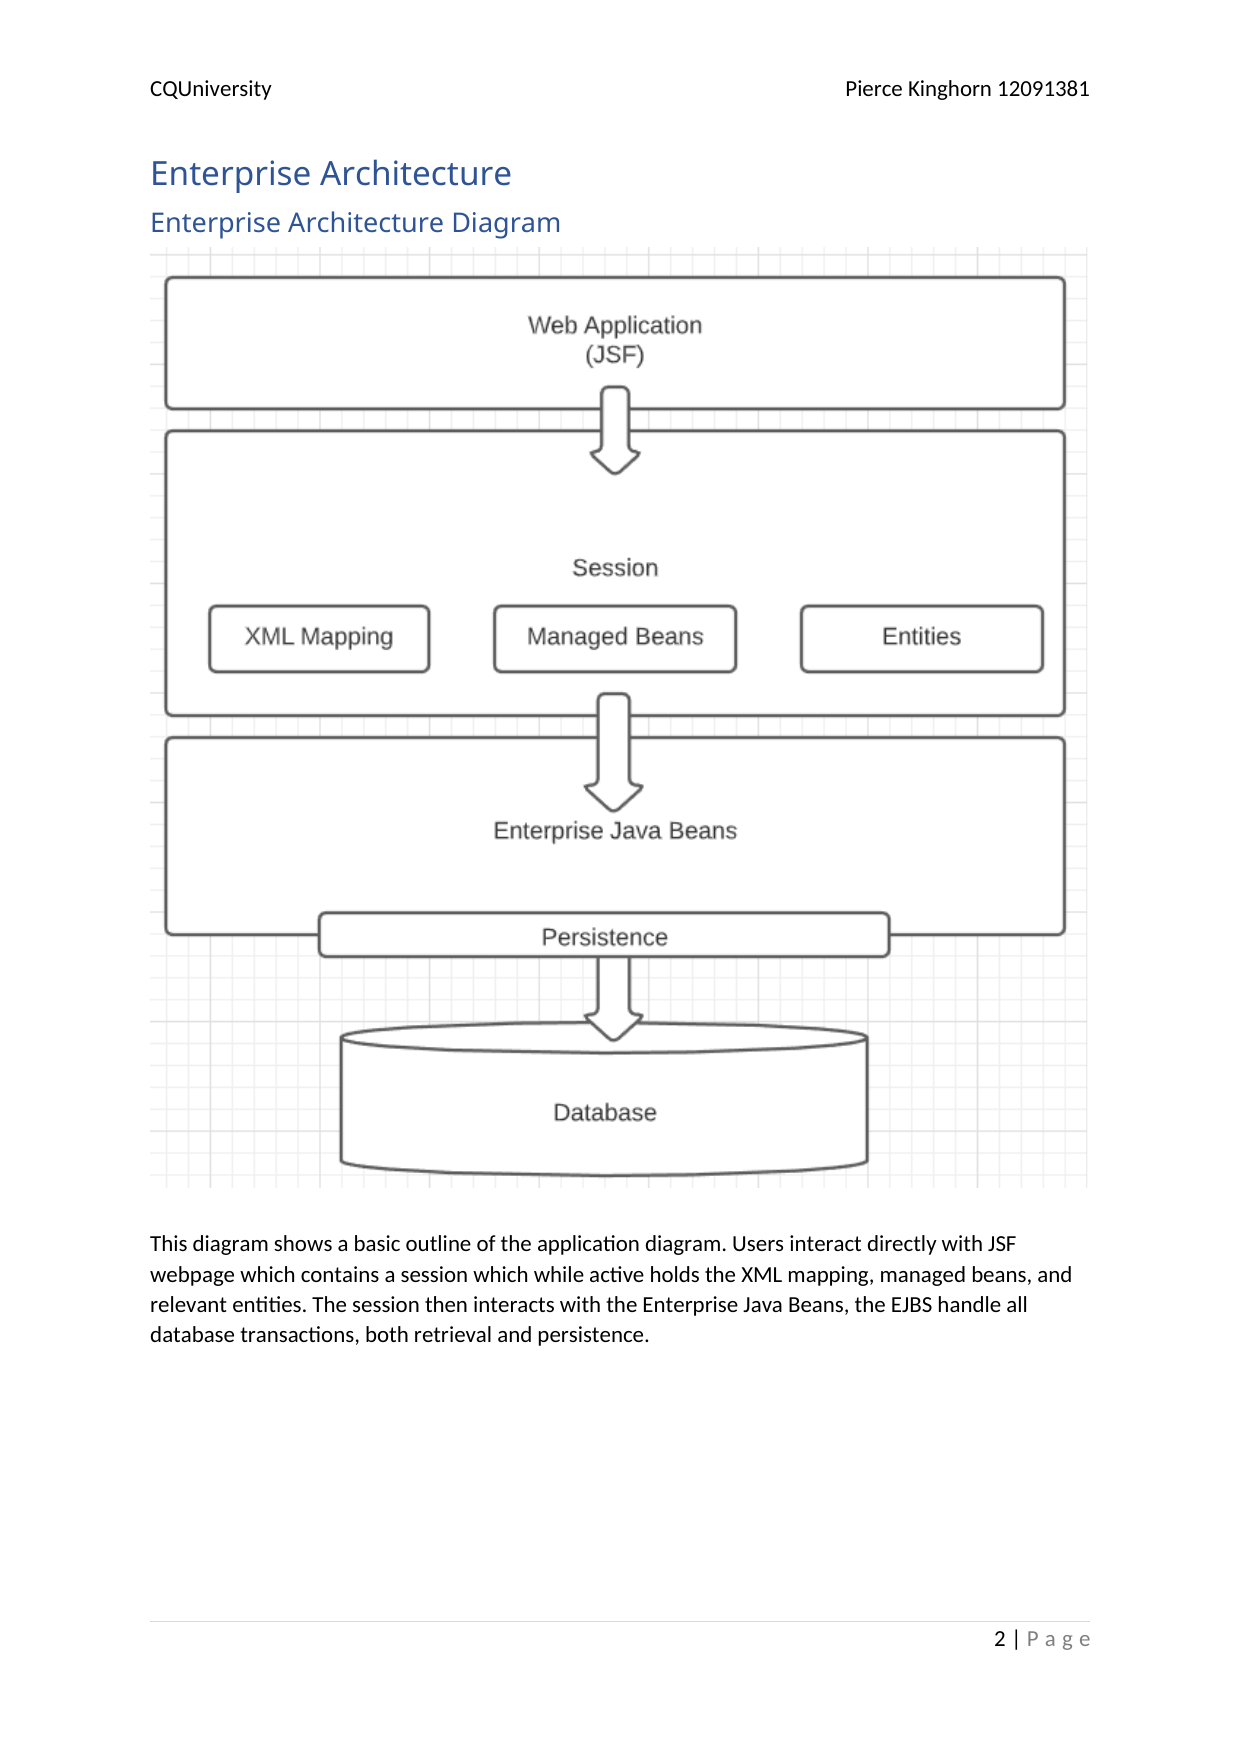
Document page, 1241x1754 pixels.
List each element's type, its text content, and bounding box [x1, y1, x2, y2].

subtitle Enterprise Architecture [150, 150, 1090, 195]
picture [150, 247, 1087, 1187]
subtitle Enterprise Architecture Diagram [150, 203, 1090, 240]
